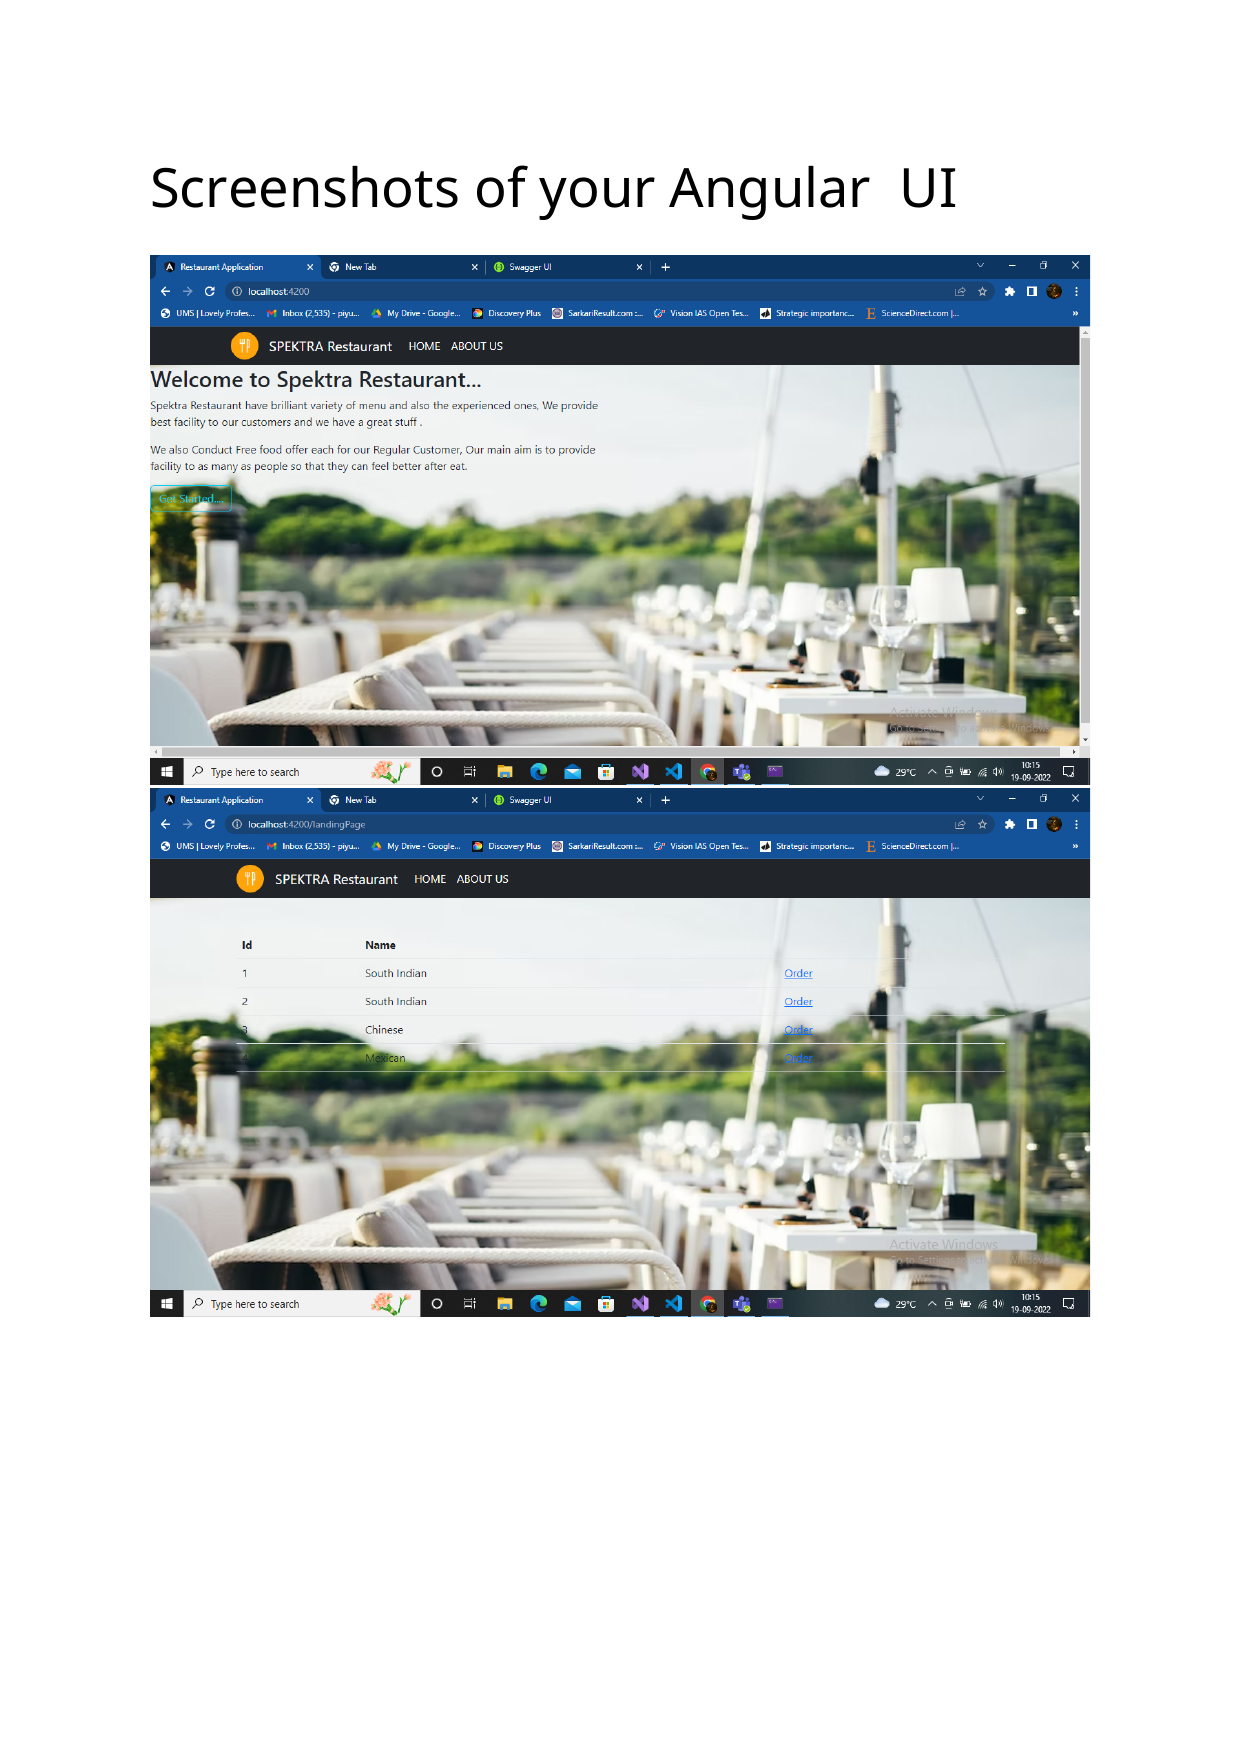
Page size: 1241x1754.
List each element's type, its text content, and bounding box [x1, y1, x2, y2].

picture [150, 255, 1091, 785]
text Screenshots of your Angular UI [150, 150, 1090, 224]
picture [150, 788, 1091, 1317]
